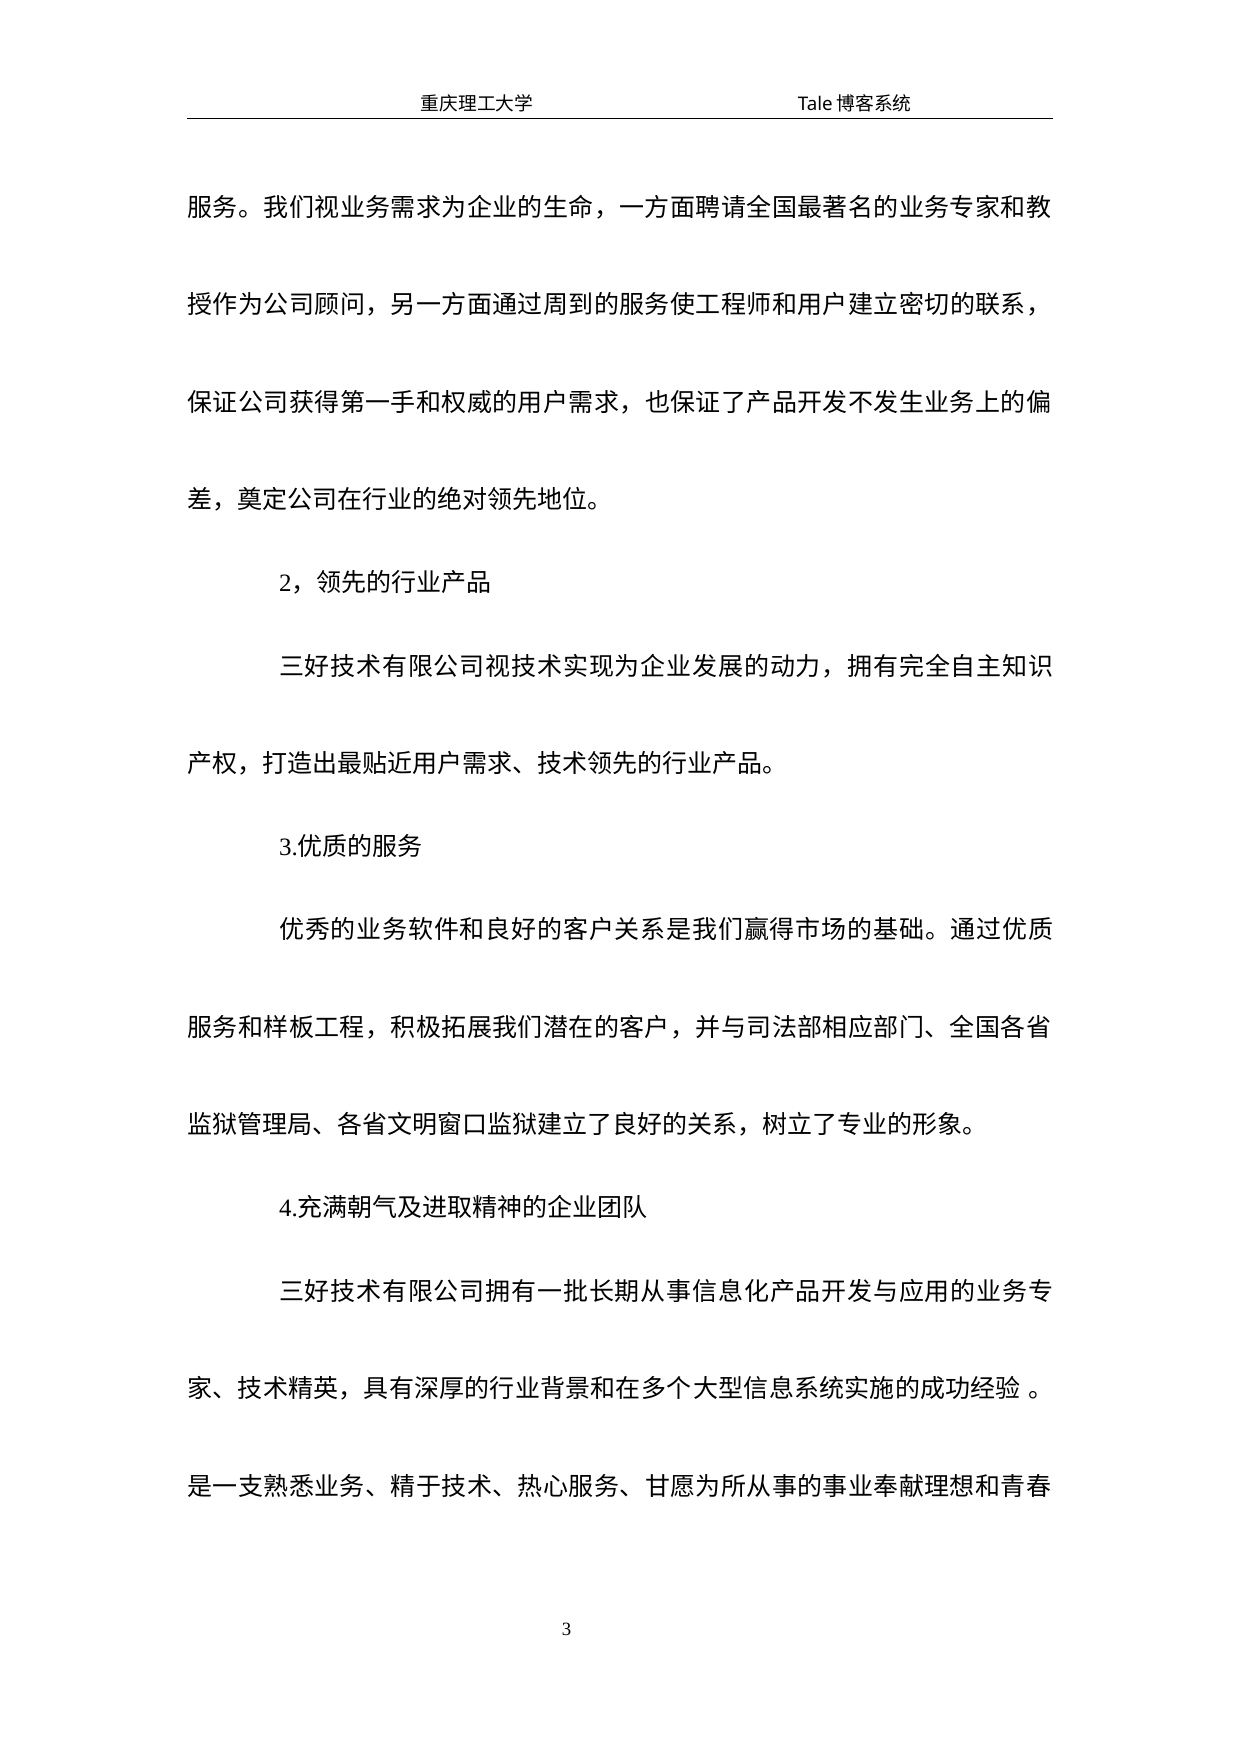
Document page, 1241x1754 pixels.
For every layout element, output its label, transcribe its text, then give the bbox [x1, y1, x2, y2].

text 4.充满朝气及进取精神的企业团队 [187, 1173, 1053, 1238]
text 三好技术有限公司视技术实现为企业发展的动力，拥有完全自主知识产权，打造出最贴近用户需求、技术领先的行业产品。 [187, 632, 1053, 794]
text 2，领先的行业产品 [187, 548, 1053, 613]
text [187, 1257, 1053, 1517]
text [187, 173, 1053, 530]
text 优秀的业务软件和良好的客户关系是我们赢得市场的基础。通过优质服务和样板工程，积极拓展我们潜在的客户，并与司法部相应部门、全国各省监狱管理局、各省文明窗口监狱建立了良好的关系，树立了专业的形象。 [187, 895, 1053, 1155]
text 3.优质的服务 [187, 812, 1053, 877]
